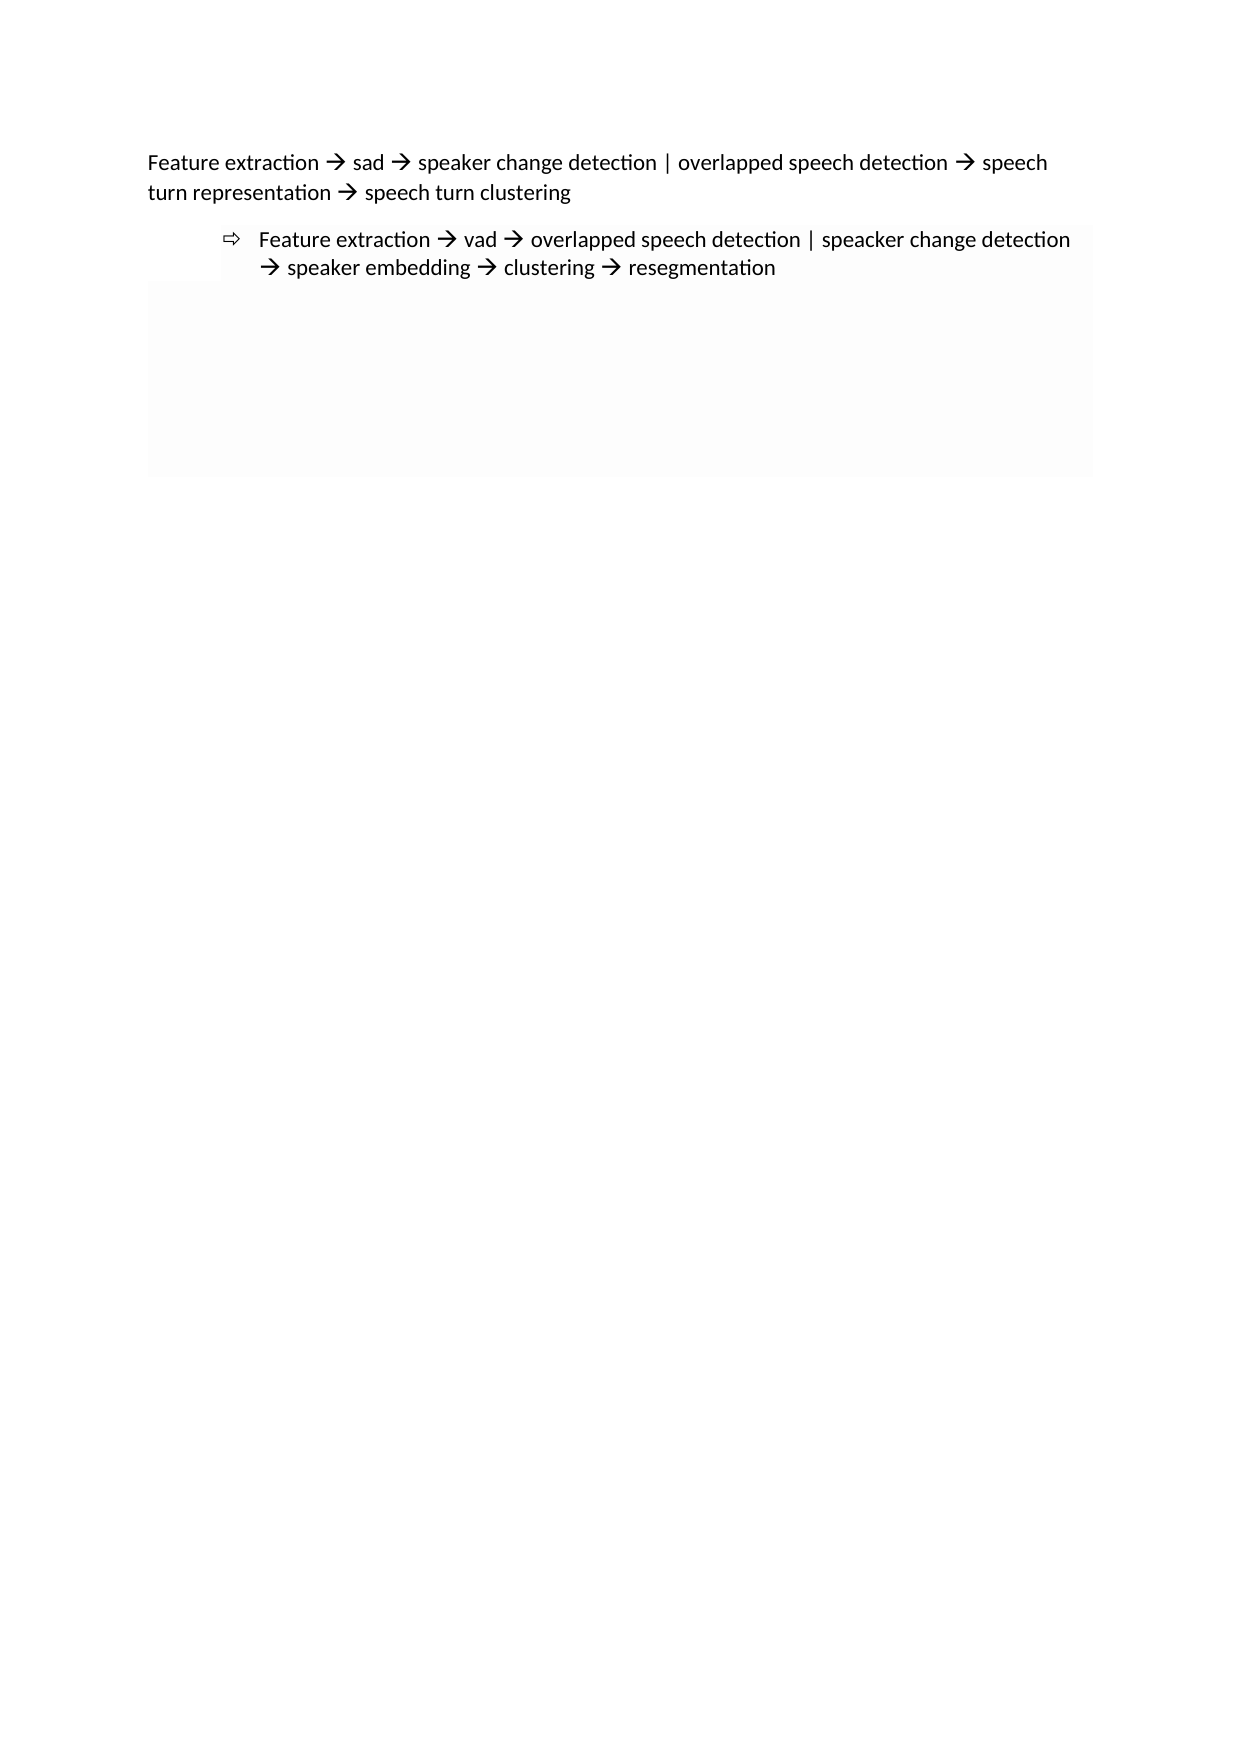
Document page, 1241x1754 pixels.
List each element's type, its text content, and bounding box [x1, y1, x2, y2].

list Feature extraction vad overlapped speech detection | speacker change detection speaker embedding clustering resegmentation [221, 225, 1093, 281]
text Feature extraction sad speaker change detection | overlapped speech detection speech turn representation speech turn clustering [148, 148, 1093, 206]
